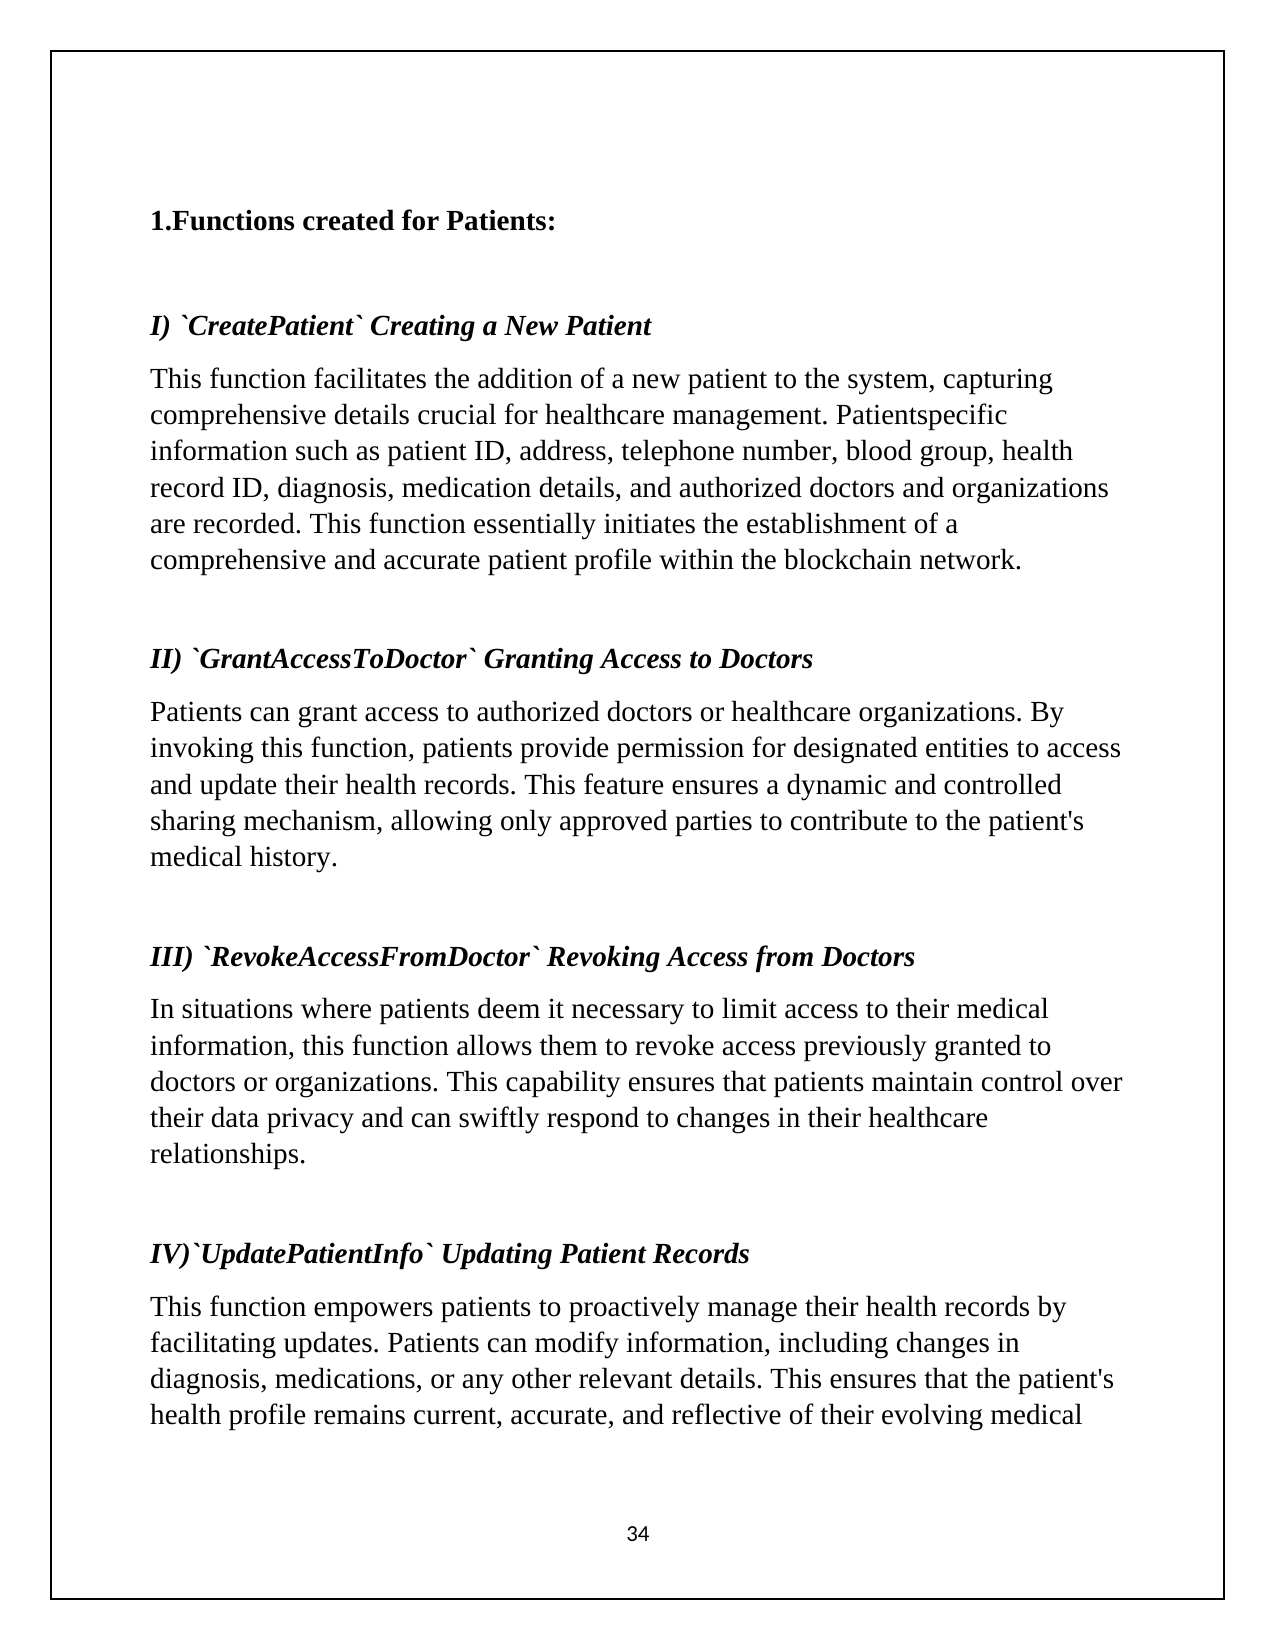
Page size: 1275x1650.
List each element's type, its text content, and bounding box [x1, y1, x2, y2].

text III) `RevokeAccessFromDoctor` Revoking Access from Doctors [150, 939, 1125, 972]
text II) `GrantAccessToDoctor` Granting Access to Doctors [150, 642, 1125, 675]
text 1.Functions created for Patients: [150, 203, 1125, 236]
text Patients can grant access to authorized doctors or healthcare organizations. By invoking this function, patients provide permission for designated entities to access and update their health records. This feature ensures a dynamic and controlled sharing mechanism, allowing only approved parties to contribute to the patient's medical history. [150, 694, 1125, 873]
text IV)`UpdatePatientInfo` Updating Patient Records [150, 1236, 1125, 1269]
text This function facilitates the addition of a new patient to the system, capturing comprehensive details crucial for healthcare management. Patientspecific information such as patient ID, address, telephone number, blood group, health record ID, diagnosis, medication details, and authorized doctors and organizations are recorded. This function essentially initiates the establishment of a comprehensive and accurate patient profile within the blockchain network. [150, 361, 1125, 576]
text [150, 1289, 1125, 1431]
text I) `CreatePatient` Creating a New Patient [150, 308, 1125, 342]
text In situations where patients deem it necessary to limit access to their medical information, this function allows them to revoke access previously granted to doctors or organizations. This capability ensures that patients maintain control over their data privacy and can swiftly respond to changes in their healthcare relationships. [150, 992, 1125, 1170]
